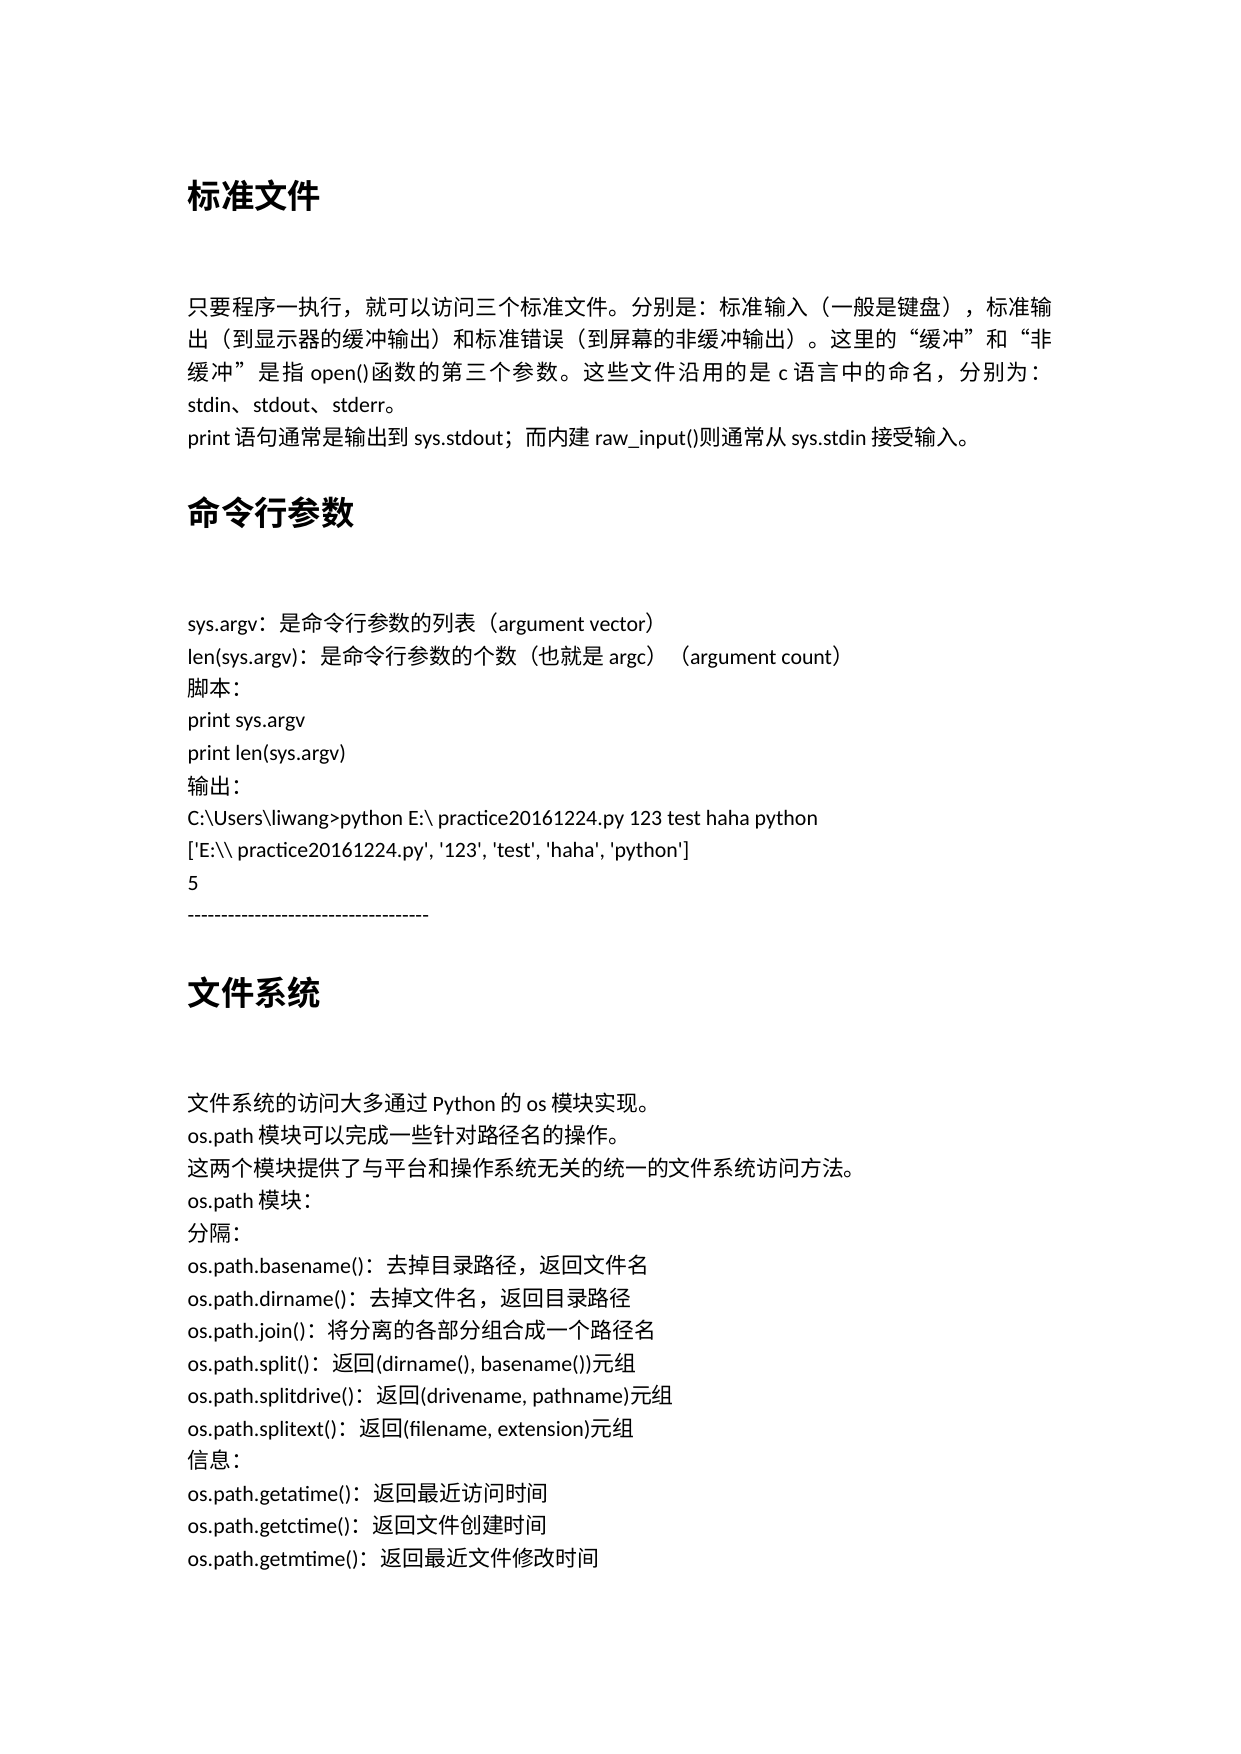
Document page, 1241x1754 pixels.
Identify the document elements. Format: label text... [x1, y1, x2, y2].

text sys.argv：是命令行参数的列表（argument vector） [187, 606, 1053, 638]
text len(sys.argv)：是命令行参数的个数（也就是argc）（argument count） [187, 638, 1053, 671]
subtitle 命令行参数 [187, 479, 1053, 544]
text 只要程序一执行，就可以访问三个标准文件。分别是：标准输入（一般是键盘），标准输出（到显示器的缓冲输出）和标准错误（到屏幕的非缓冲输出）。这里的“缓冲”和“非缓冲”是指open()函数的第三个参数。这些文件沿用的是c语言中的命名，分别为：stdin、stdout、stderr。 [187, 289, 1053, 419]
text os.path.basename()：去掉目录路径，返回文件名 [187, 1248, 1053, 1280]
subtitle 文件系统 [187, 958, 1053, 1023]
text print len(sys.argv) [187, 736, 1053, 768]
text os.path.join()：将分离的各部分组合成一个路径名 [187, 1313, 1053, 1345]
text ------------------------------------ [187, 898, 1053, 931]
text C:\Users\liwang>python E:\ practice20161224.py 123 test haha python [187, 801, 1053, 833]
text 分隔： [187, 1215, 1053, 1248]
subtitle 标准文件 [187, 162, 1053, 227]
text 文件系统的访问大多通过Python的os模块实现。 [187, 1085, 1053, 1118]
text os.path.getmtime()：返回最近文件修改时间 [187, 1540, 1053, 1573]
text 脚本： [187, 671, 1053, 703]
text os.path.split()：返回(dirname(), basename())元组 [187, 1345, 1053, 1378]
text 5 [187, 866, 1053, 898]
text os.path.splitext()：返回(filename, extension)元组 [187, 1410, 1053, 1443]
text 信息： [187, 1443, 1053, 1475]
text os.path模块： [187, 1183, 1053, 1215]
text 这两个模块提供了与平台和操作系统无关的统一的文件系统访问方法。 [187, 1150, 1053, 1183]
text os.path.getctime()：返回文件创建时间 [187, 1508, 1053, 1540]
text 输出： [187, 768, 1053, 801]
text os.path.getatime()：返回最近访问时间 [187, 1475, 1053, 1508]
text ['E:\\ practice20161224.py', '123', 'test', 'haha', 'python'] [187, 833, 1053, 866]
text print sys.argv [187, 703, 1053, 736]
text print语句通常是输出到sys.stdout；而内建raw_input()则通常从sys.stdin接受输入。 [187, 419, 1053, 452]
text os.path.splitdrive()：返回(drivename, pathname)元组 [187, 1378, 1053, 1410]
text os.path模块可以完成一些针对路径名的操作。 [187, 1118, 1053, 1150]
text os.path.dirname()：去掉文件名，返回目录路径 [187, 1280, 1053, 1313]
